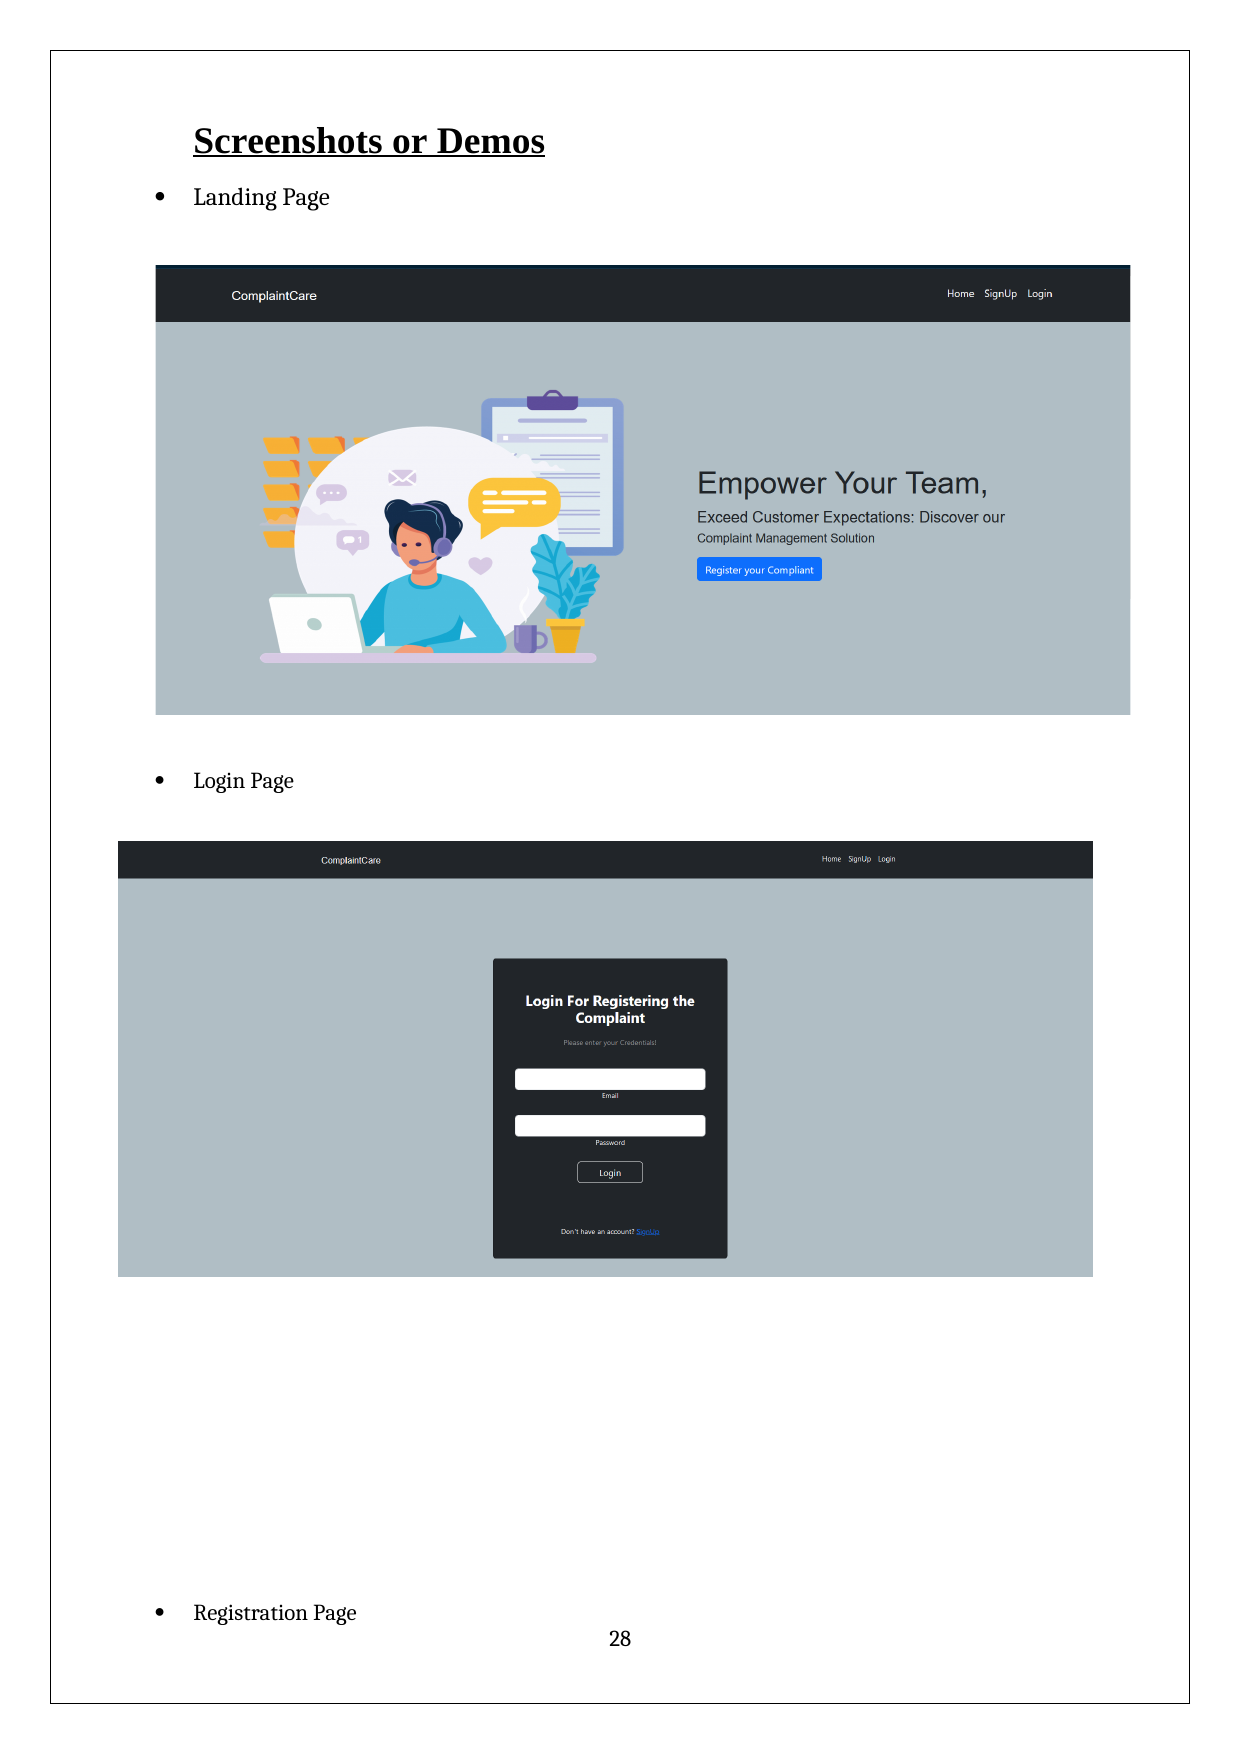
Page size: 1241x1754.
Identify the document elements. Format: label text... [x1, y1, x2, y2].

list Registration Page [156, 1599, 1122, 1626]
list Login Page [156, 768, 1122, 794]
text Screenshots or Demos [193, 118, 1122, 161]
picture [118, 841, 1093, 1277]
list Landing Page [156, 183, 1063, 211]
picture [155, 265, 1131, 715]
